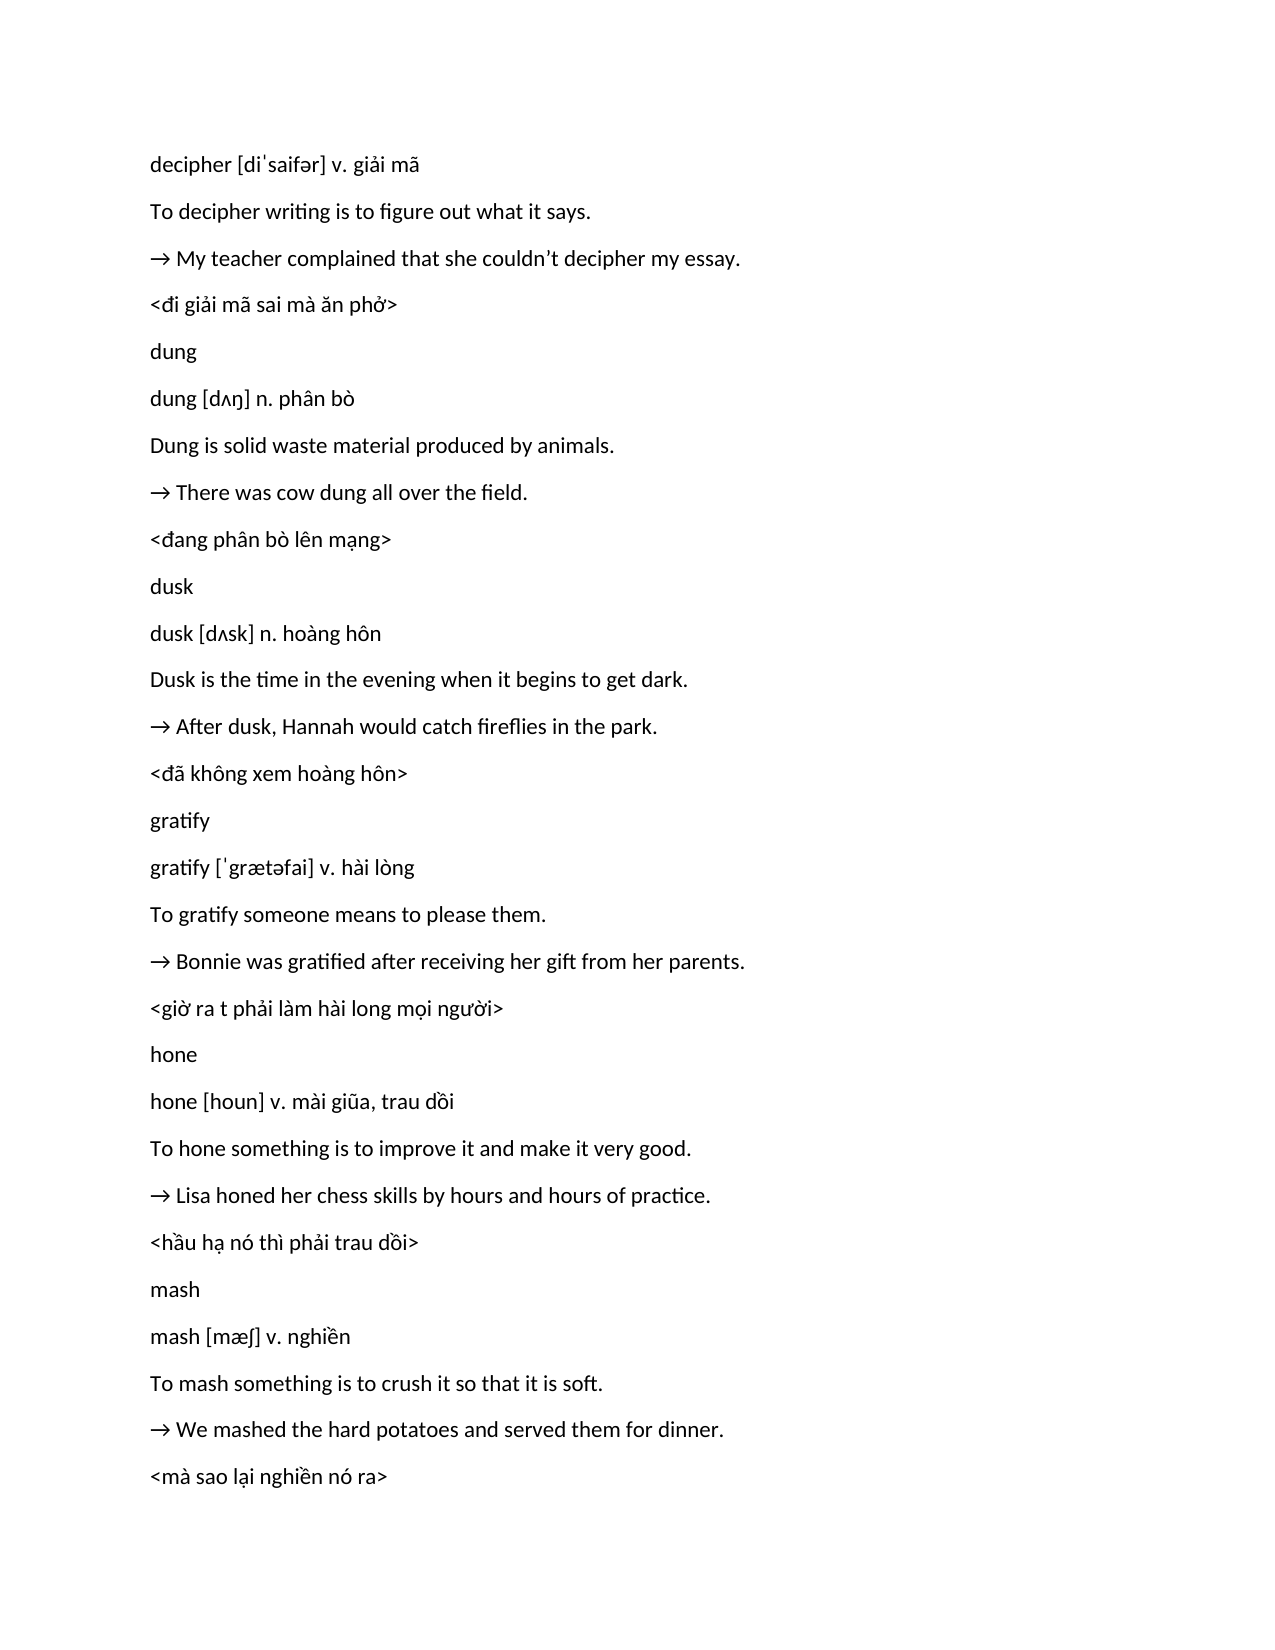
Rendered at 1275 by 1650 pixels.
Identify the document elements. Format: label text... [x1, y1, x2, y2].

text dusk [dʌsk] n. hoàng hôn [150, 619, 1125, 647]
text <giờ ra t phải làm hài long mọi người> [150, 994, 1125, 1022]
text → Bonnie was gratified after receiving her gift from her parents. [150, 947, 1125, 975]
text <đang phân bò lên mạng> [150, 525, 1125, 553]
text → After dusk, Hannah would catch fireflies in the park. [150, 712, 1125, 741]
text <đi giải mã sai mà ăn phở> [150, 291, 1125, 319]
text → There was cow dung all over the field. [150, 478, 1125, 506]
text dusk [150, 572, 1125, 600]
text <đã không xem hoàng hôn> [150, 759, 1125, 787]
text → Lisa honed her chess skills by hours and hours of practice. [150, 1181, 1125, 1209]
text To decipher writing is to figure out what it says. [150, 197, 1125, 225]
text To mash something is to crush it so that it is soft. [150, 1369, 1125, 1397]
text Dung is solid waste material produced by animals. [150, 431, 1125, 459]
text mash [mæʃ] v. nghiền [150, 1322, 1125, 1350]
text gratify [ˈgrætəfai] v. hài lòng [150, 853, 1125, 881]
text gratify [150, 806, 1125, 834]
text → We mashed the hard potatoes and served them for dinner. [150, 1416, 1125, 1444]
text mash [150, 1275, 1125, 1303]
text Dusk is the time in the evening when it begins to get dark. [150, 666, 1125, 694]
text → My teacher complained that she couldn’t decipher my essay. [150, 244, 1125, 272]
text hone [houn] v. mài giũa, trau dồi [150, 1087, 1125, 1116]
text dung [dʌŋ] n. phân bò [150, 384, 1125, 412]
text <mà sao lại nghiền nó ra> [150, 1462, 1125, 1491]
text decipher [diˈsaifər] v. giải mã [150, 150, 1125, 178]
text dung [150, 337, 1125, 366]
text hone [150, 1041, 1125, 1069]
text <hầu hạ nó thì phải trau dồi> [150, 1228, 1125, 1256]
text To hone something is to improve it and make it very good. [150, 1134, 1125, 1162]
text To gratify someone means to please them. [150, 900, 1125, 928]
